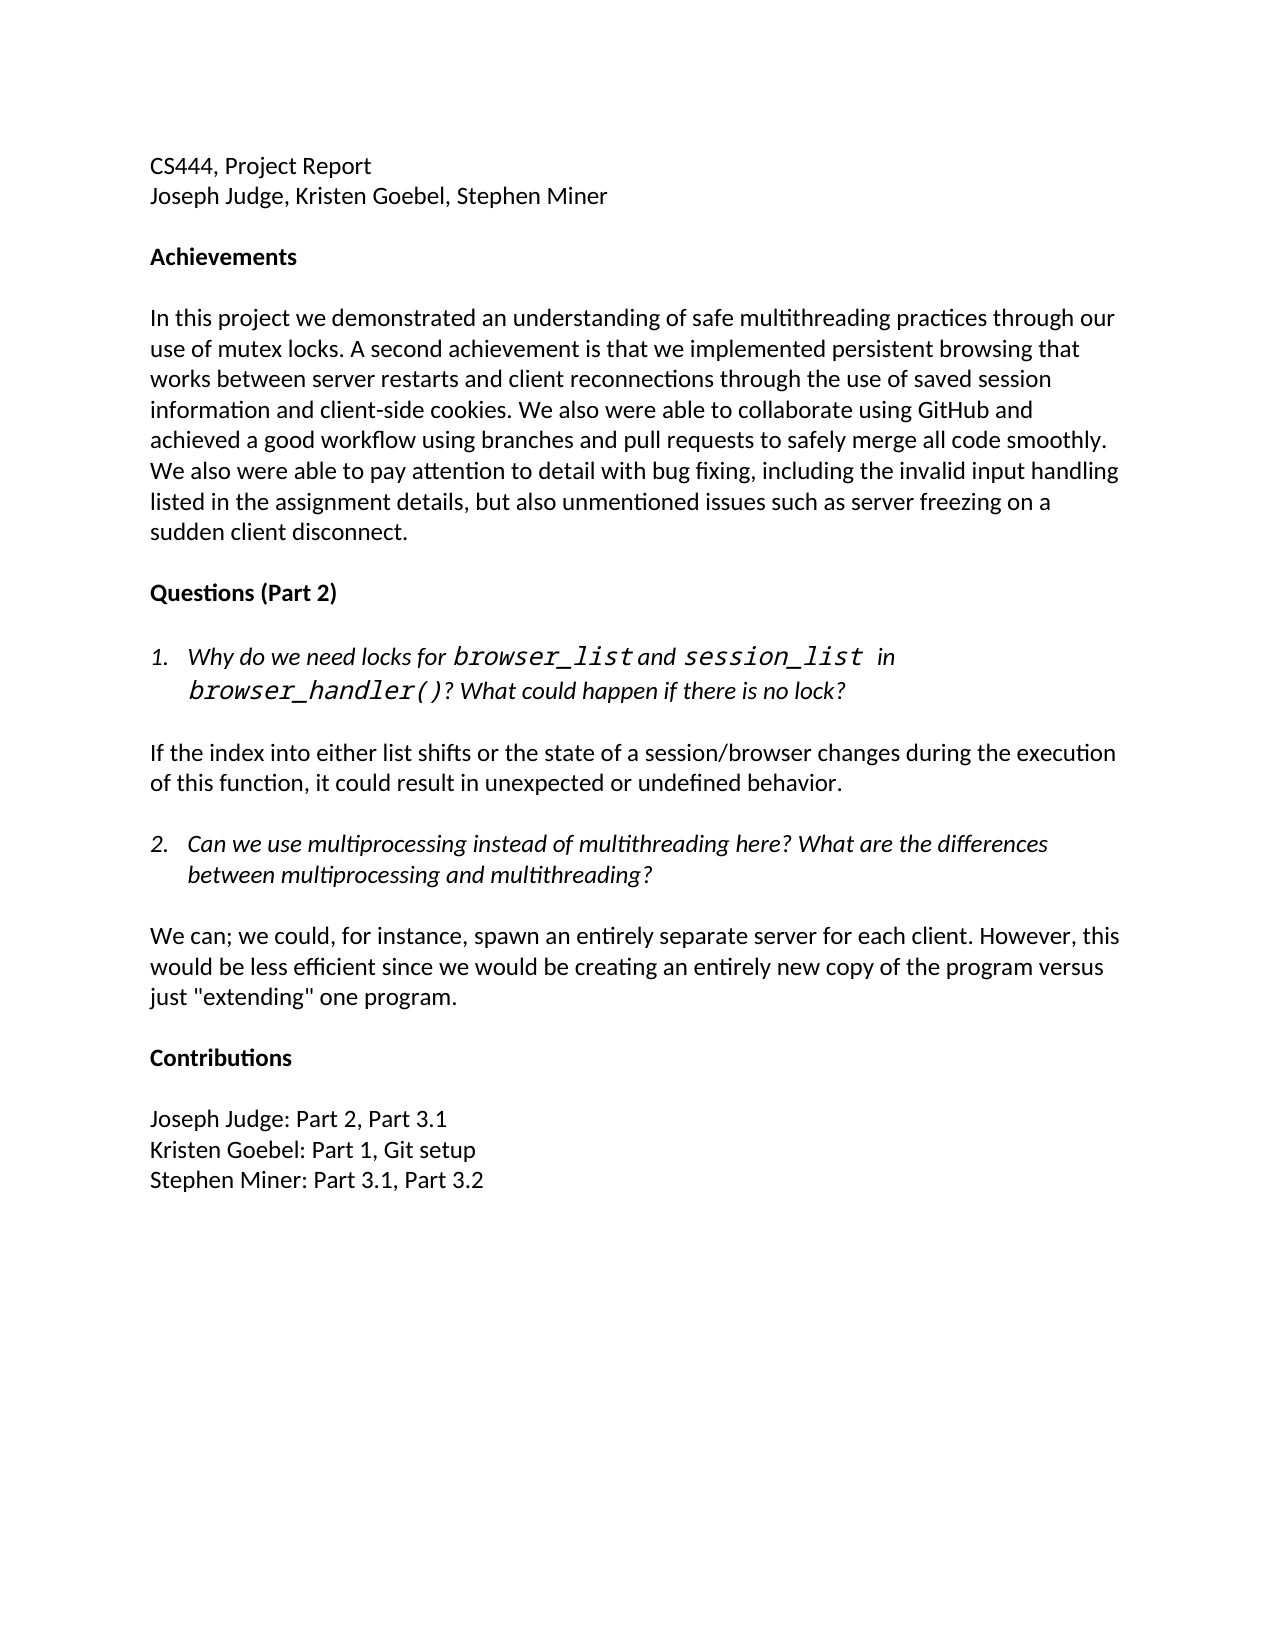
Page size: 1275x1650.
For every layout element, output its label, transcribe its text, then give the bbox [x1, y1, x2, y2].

text Joseph Judge, Kristen Goebel, Stephen Miner [150, 181, 1125, 211]
text Questions (Part 2) [150, 577, 1125, 608]
text CS444, Project Report [150, 150, 1125, 181]
list Can we use multiprocessing instead of multithreading here? What are the differences between multiprocessing and multithreading? [150, 828, 1125, 889]
list Why do we need locks for browser_list and session_list in browser_handler()? What could happen if there is no lock? [150, 638, 1125, 706]
text Kristen Goebel: Part 1, Git setup [150, 1134, 1125, 1164]
text If the index into either list shifts or the state of a session/browser changes during the execution of this function, it could result in unexpected or undefined behavior. [150, 737, 1125, 798]
text Contributions [150, 1042, 1125, 1073]
text Joseph Judge: Part 2, Part 3.1 [150, 1103, 1125, 1134]
text Achievements [150, 242, 1125, 272]
text Stephen Miner: Part 3.1, Part 3.2 [150, 1164, 1125, 1195]
text In this project we demonstrated an understanding of safe multithreading practices through our use of mutex locks. A second achievement is that we implemented persistent browsing that works between server restarts and client reconnections through the use of saved session information and client-side cookies. We also were able to collaborate using GitHub and achieved a good workflow using branches and pull requests to safely merge all code smoothly. We also were able to pay attention to detail with bug fixing, including the invalid input handling listed in the assignment details, but also unmentioned issues such as server freezing on a sudden client disconnect. [150, 303, 1125, 547]
text We can; we could, for instance, spawn an entirely separate server for each client. However, this would be less efficient since we would be creating an entirely new copy of the program versus just "extending" one program. [150, 920, 1125, 1012]
